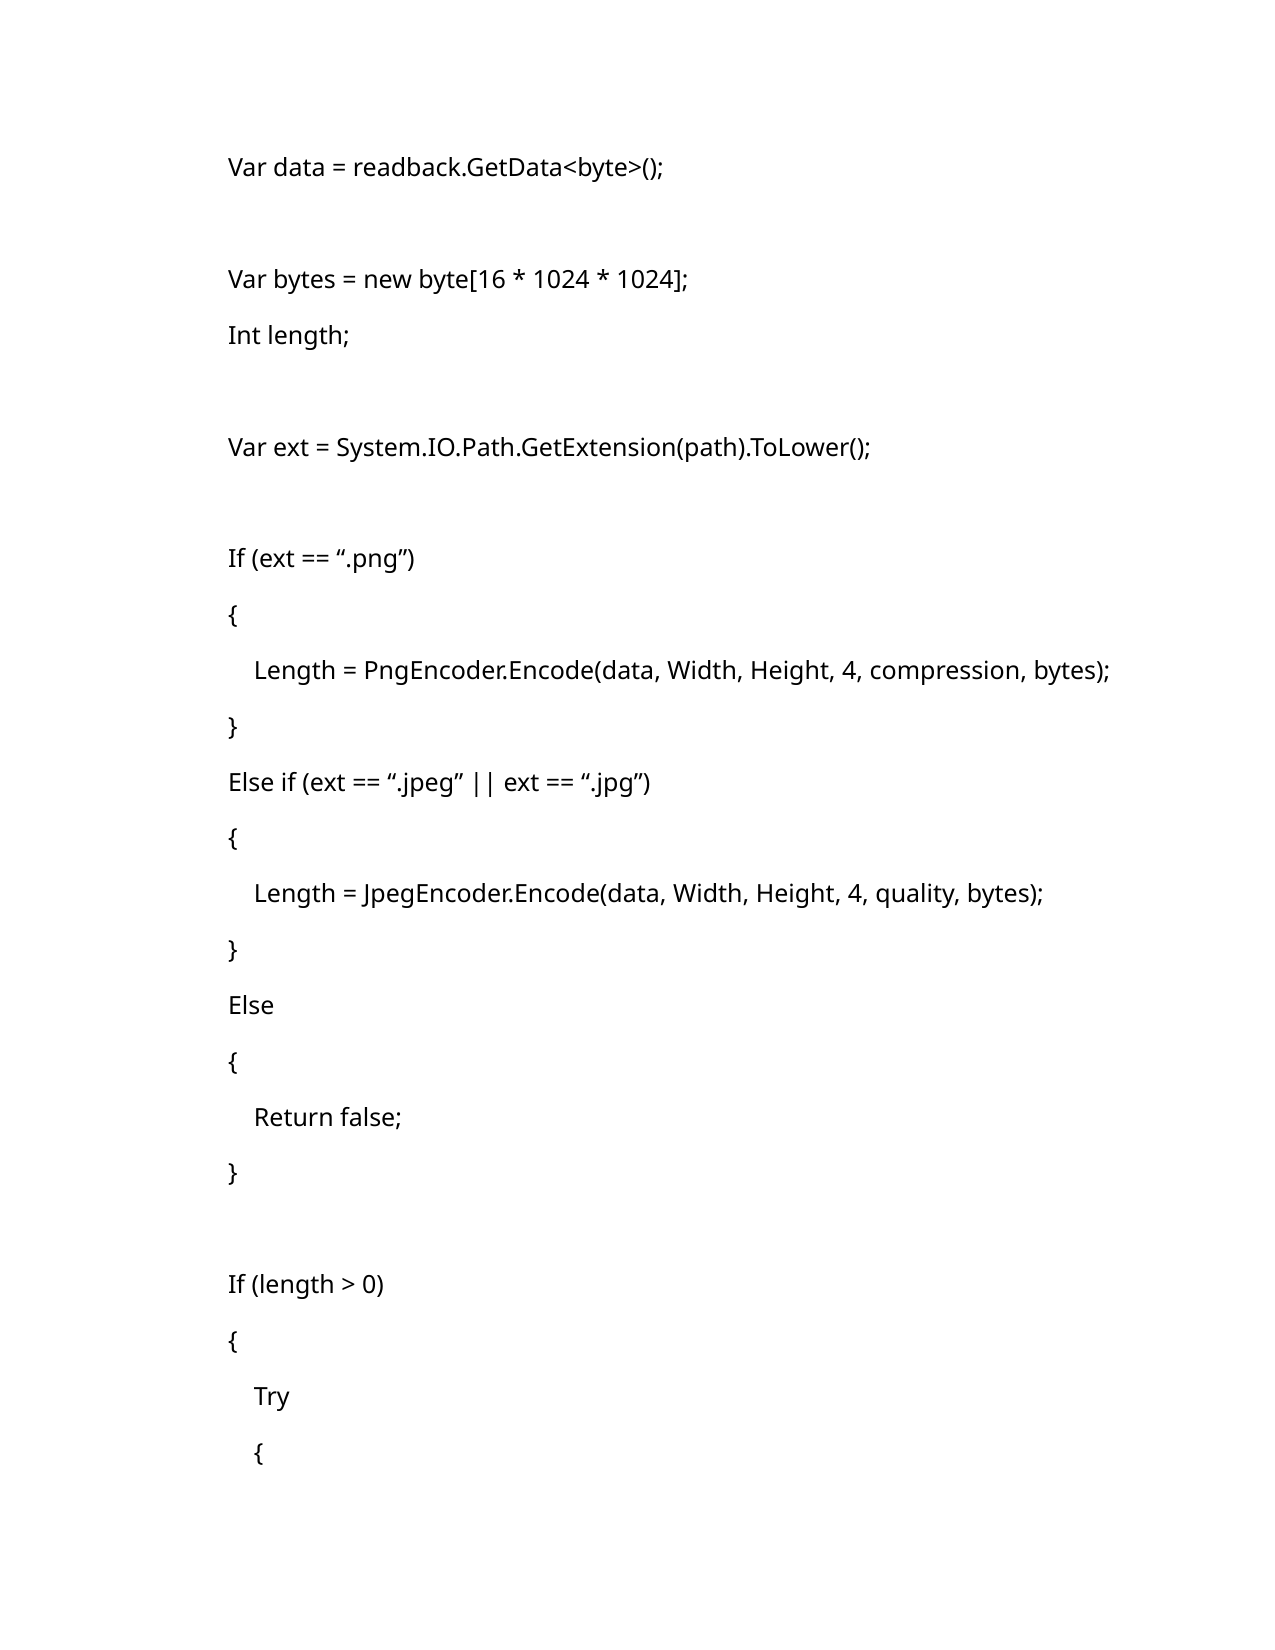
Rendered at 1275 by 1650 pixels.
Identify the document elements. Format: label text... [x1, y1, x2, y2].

text { [150, 1434, 1125, 1468]
text } [150, 708, 1125, 742]
text Int length; [150, 317, 1125, 352]
text Var ext = System.IO.Path.GetExtension(path).ToLower(); [150, 429, 1125, 463]
text Length = PngEncoder.Encode(data, Width, Height, 4, compression, bytes); [150, 652, 1125, 687]
text } [150, 932, 1125, 966]
text If (length > 0) [150, 1267, 1125, 1301]
text Else if (ext == “.jpeg” || ext == “.jpg”) [150, 764, 1125, 798]
text If (ext == “.png”) [150, 541, 1125, 575]
text Var data = readback.GetData<byte>(); [150, 150, 1125, 184]
text Return false; [150, 1099, 1125, 1133]
text Length = JpegEncoder.Encode(data, Width, Height, 4, quality, bytes); [150, 876, 1125, 910]
text Var bytes = new byte[16 * 1024 * 1024]; [150, 262, 1125, 296]
text Try [150, 1378, 1125, 1412]
text { [150, 597, 1125, 631]
text { [150, 1322, 1125, 1357]
text } [150, 1155, 1125, 1189]
text { [150, 820, 1125, 854]
text Else [150, 987, 1125, 1022]
text { [150, 1043, 1125, 1077]
